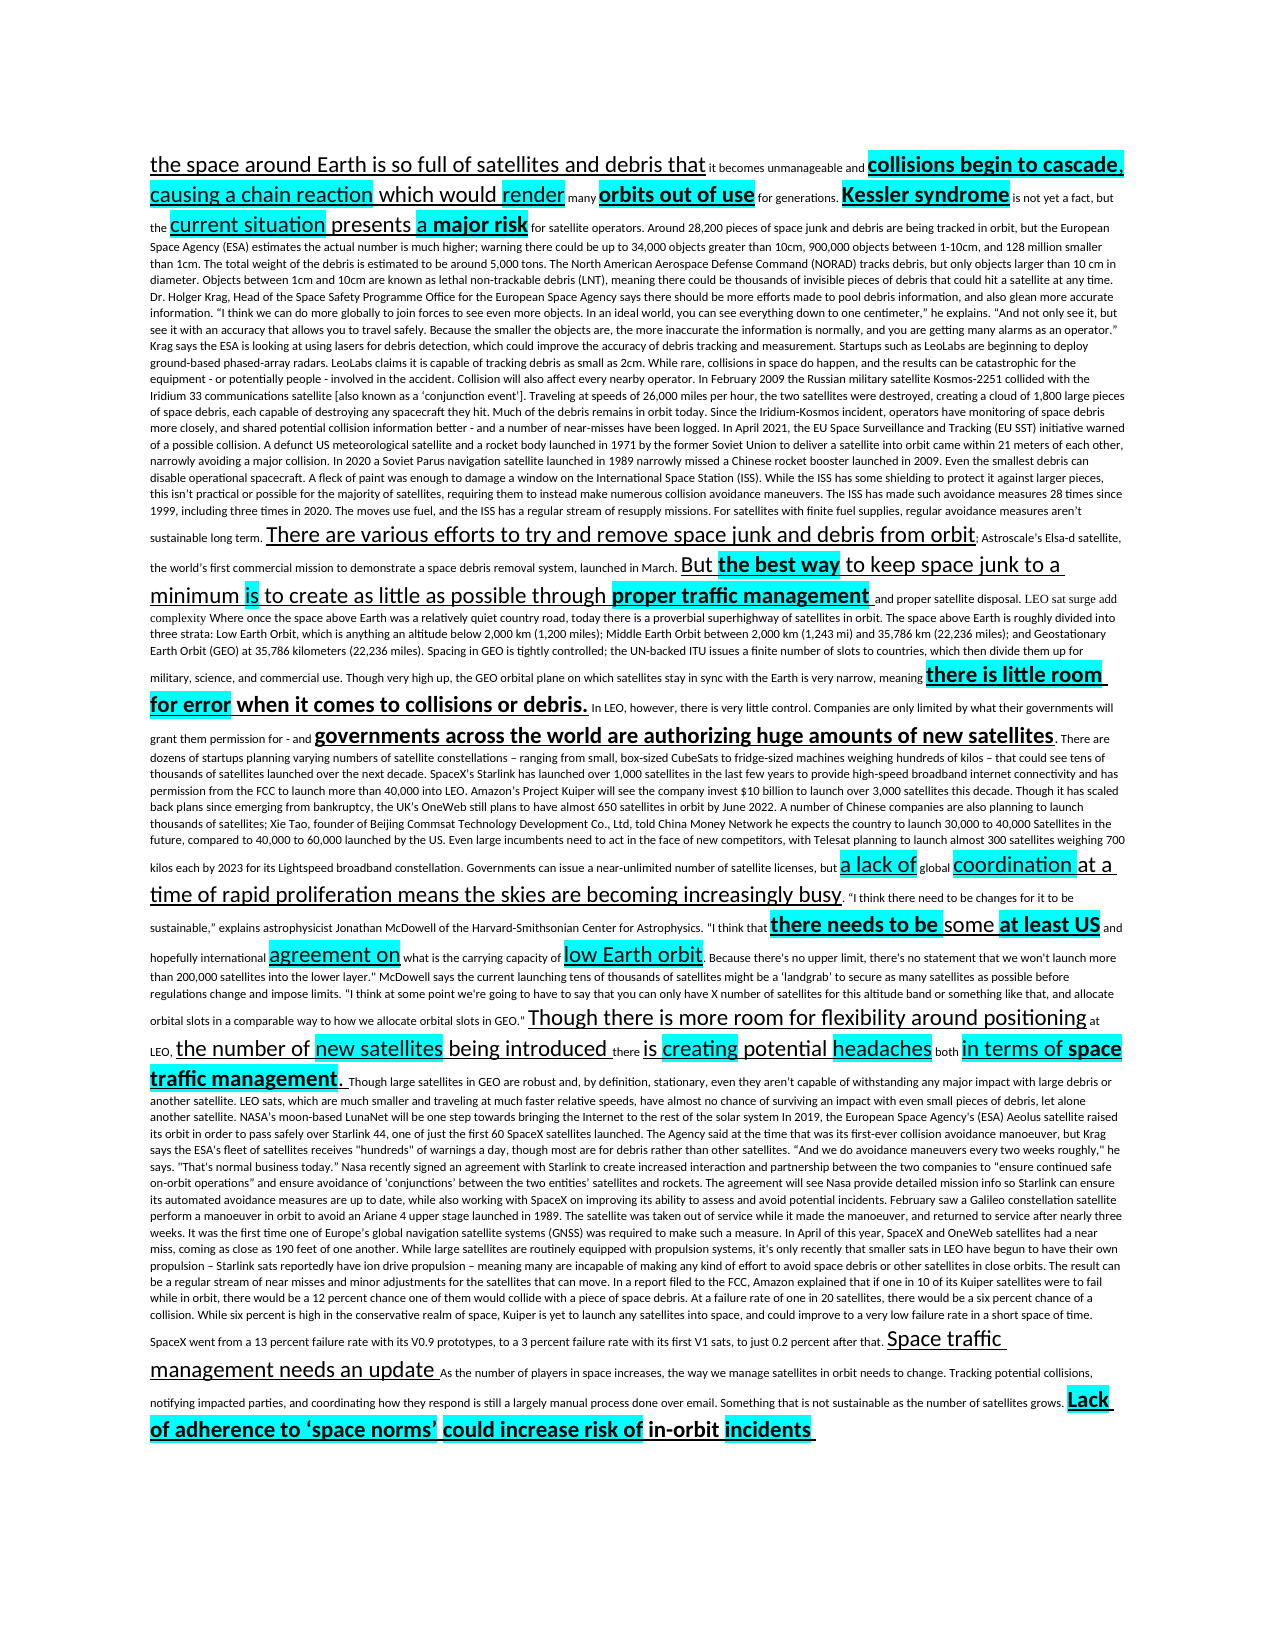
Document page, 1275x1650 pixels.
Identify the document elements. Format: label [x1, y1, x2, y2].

text [150, 150, 1125, 1443]
